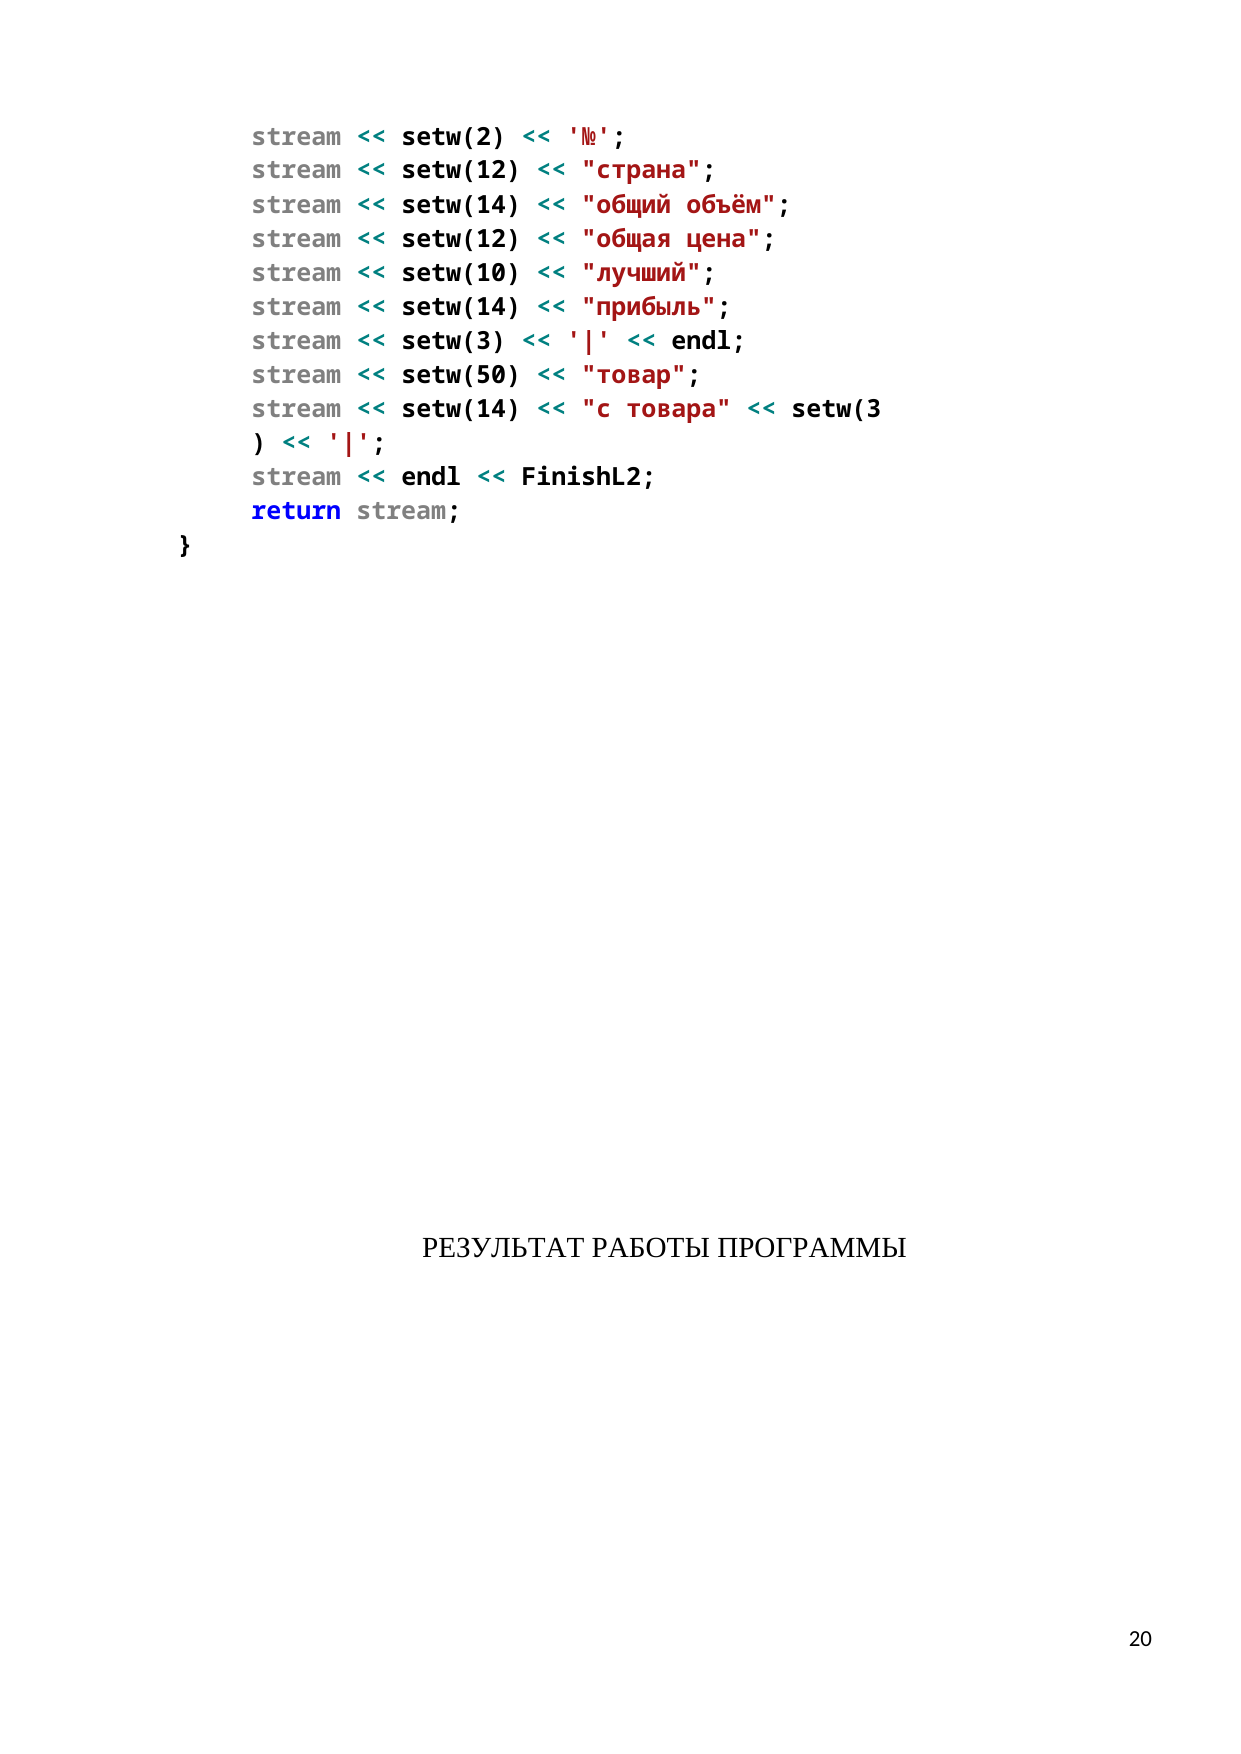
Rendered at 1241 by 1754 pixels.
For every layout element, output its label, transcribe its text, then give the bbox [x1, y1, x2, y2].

text stream << setw(14) << "с товара" << setw(3 [177, 391, 1152, 425]
text stream << endl << FinishL2; [177, 459, 1152, 493]
text stream << setw(12) << "общая цена"; [177, 220, 1152, 254]
text return stream; [177, 493, 1152, 527]
text stream << setw(2) << '№'; [177, 118, 1152, 152]
text stream << setw(12) << "страна"; [177, 152, 1152, 186]
text } [177, 527, 1152, 561]
subtitle РЕЗУЛЬТАТ РАБОТЫ ПРОГРАММЫ [177, 1230, 1152, 1263]
text stream << setw(50) << "товар"; [177, 357, 1152, 391]
text stream << setw(14) << "прибыль"; [177, 288, 1152, 322]
text stream << setw(3) << '|' << endl; [177, 322, 1152, 357]
text stream << setw(14) << "общий объём"; [177, 186, 1152, 220]
text stream << setw(10) << "лучший"; [177, 254, 1152, 288]
text ) << '|'; [177, 425, 1152, 459]
